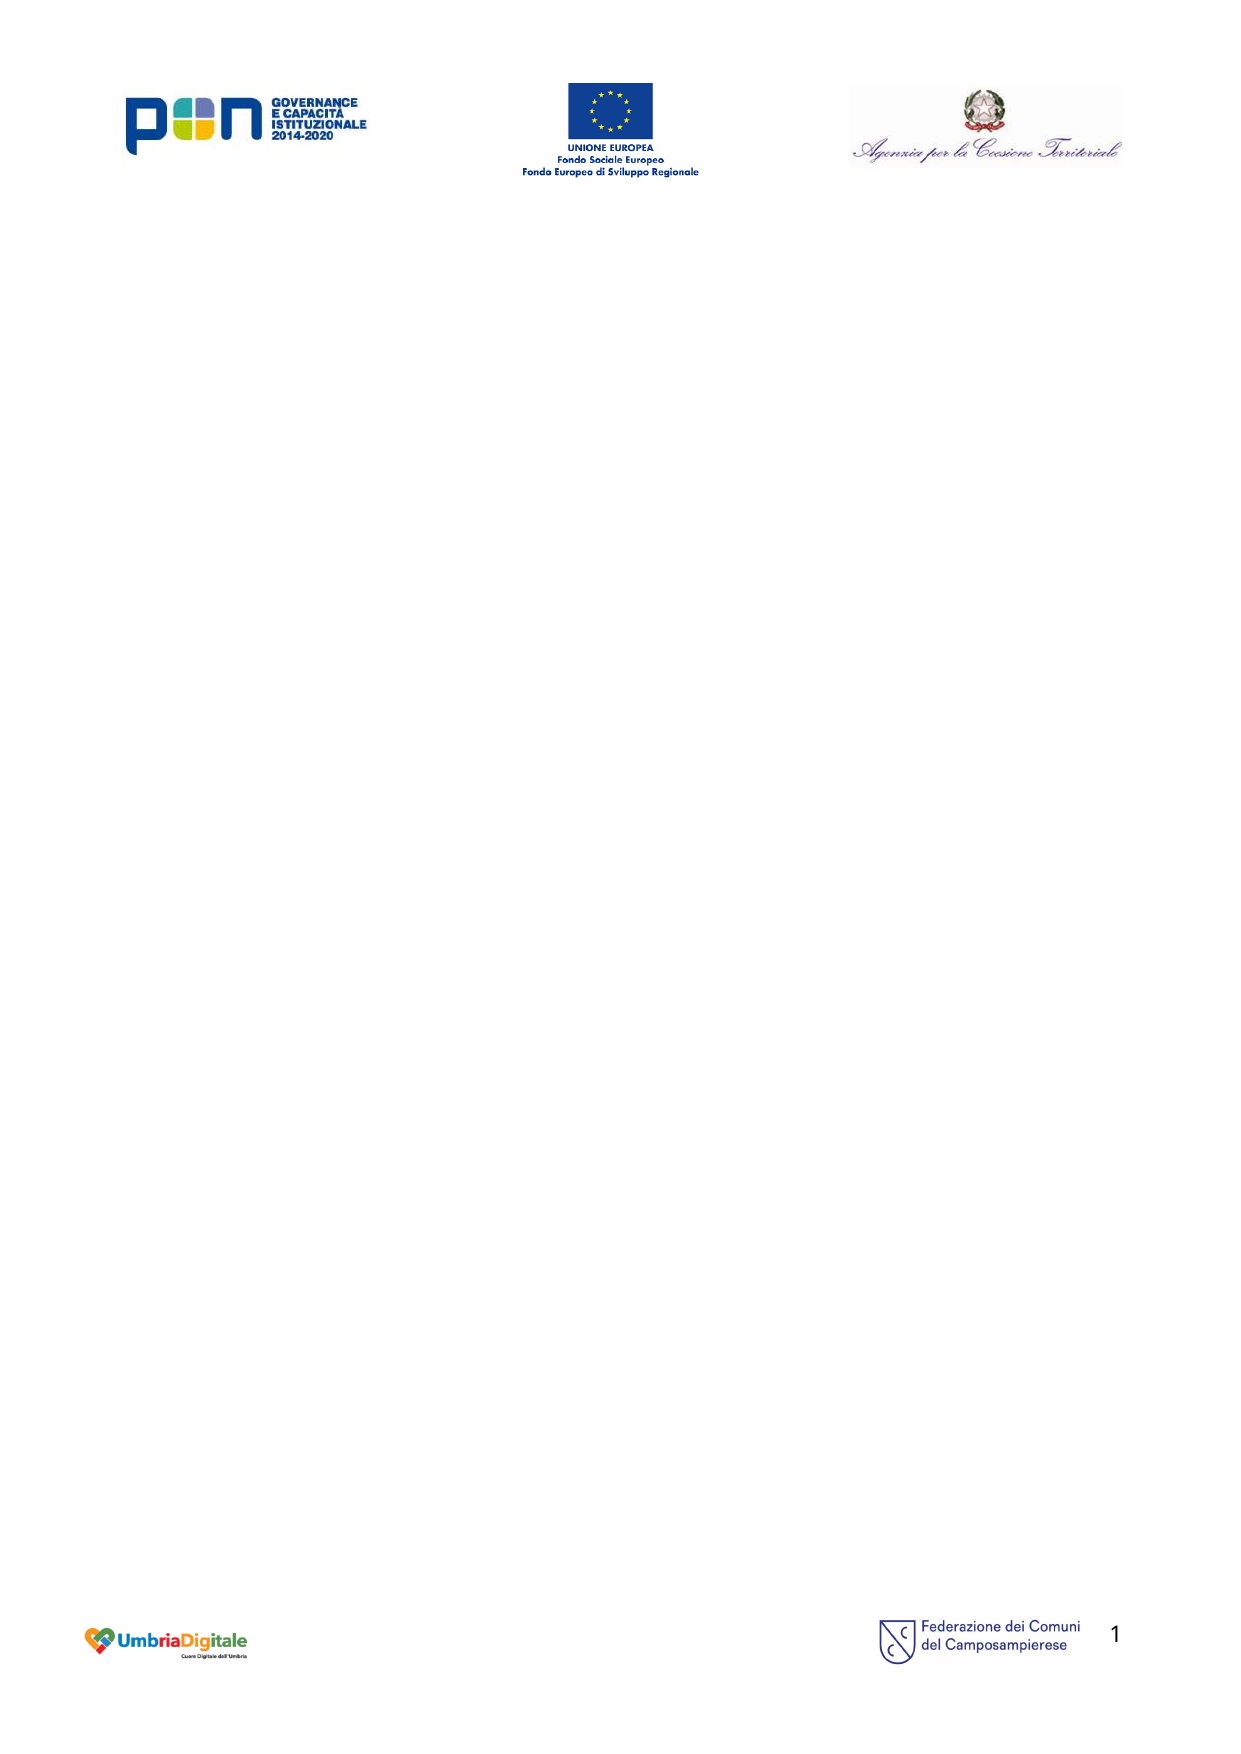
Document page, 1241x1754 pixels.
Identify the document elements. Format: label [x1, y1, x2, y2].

picture [118, 75, 371, 176]
picture [875, 1580, 1088, 1701]
picture [81, 1625, 250, 1661]
